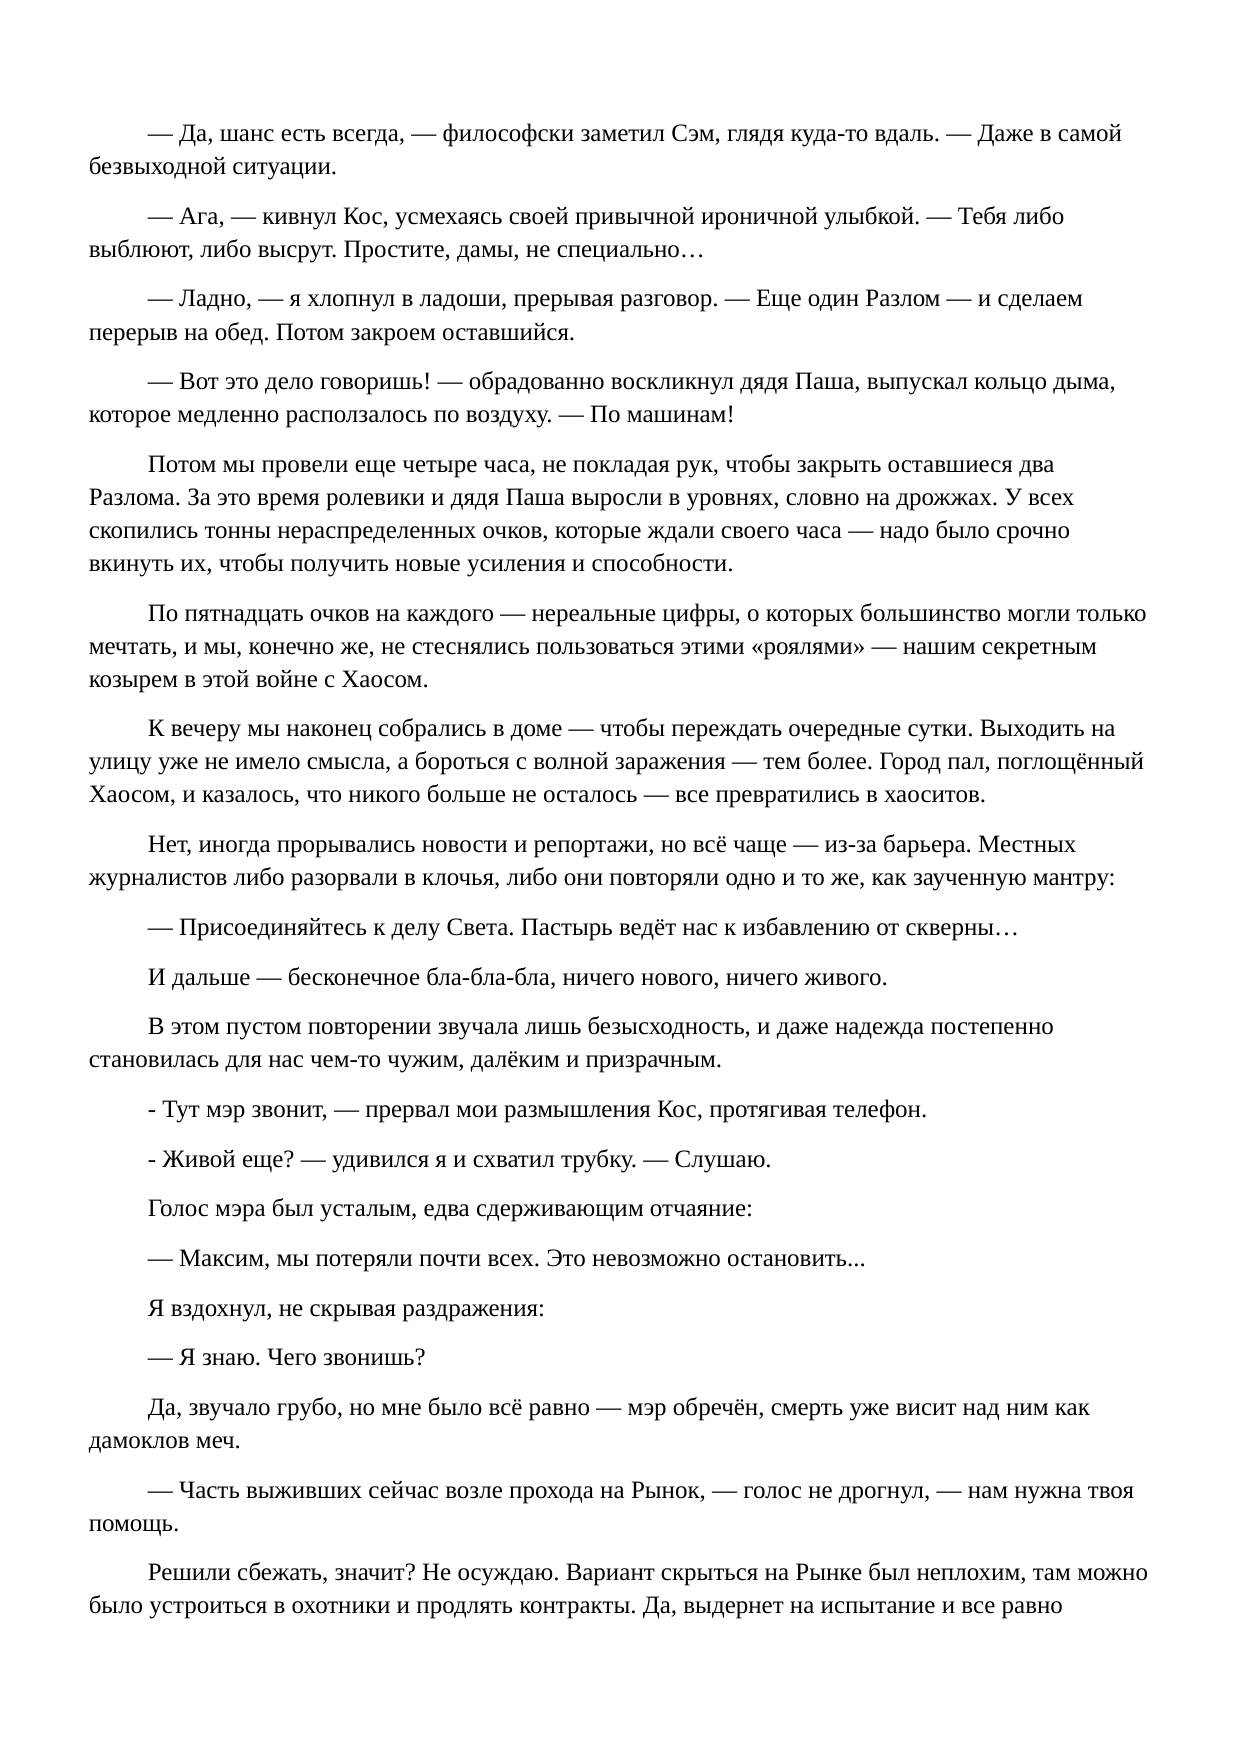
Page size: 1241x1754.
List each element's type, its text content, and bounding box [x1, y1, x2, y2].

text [88, 1557, 1152, 1619]
text Нет, иногда прорывались новости и репортажи, но всё чаще — из-за барьера. Местных журналистов либо разорвали в клочья, либо они повторяли одно и то же, как заученную мантру: [88, 829, 1152, 891]
text В этом пустом повторении звучала лишь безысходность, и даже надежда постепенно становилась для нас чем-то чужим, далёким и призрачным. [88, 1011, 1152, 1073]
text Да, звучало грубо, но мне было всё равно — мэр обречён, смерть уже висит над ним как дамоклов меч. [88, 1392, 1152, 1454]
text Потом мы провели еще четыре часа, не покладая рук, чтобы закрыть оставшиеся два Разлома. За это время ролевики и дядя Паша выросли в уровнях, словно на дрожжах. У всех скопились тонны нераспределенных очков, которые ждали своего часа — надо было срочно вкинуть их, чтобы получить новые усиления и способности. [88, 449, 1152, 577]
text Я вздохнул, не скрывая раздражения: [88, 1293, 1152, 1321]
text — Вот это дело говоришь! — обрадованно воскликнул дядя Паша, выпускал кольцо дыма, которое медленно расползалось по воздуху. — По машинам! [88, 366, 1152, 428]
text - Тут мэр звонит, — прервал мои размышления Кос, протягивая телефон. [88, 1094, 1152, 1123]
text — Я знаю. Чего звонишь? [88, 1342, 1152, 1371]
text Голос мэра был усталым, едва сдерживающим отчаяние: [88, 1193, 1152, 1222]
text И дальше — бесконечное бла-бла-бла, ничего нового, ничего живого. [88, 962, 1152, 990]
text К вечеру мы наконец собрались в доме — чтобы переждать очередные сутки. Выходить на улицу уже не имело смысла, а бороться с волной заражения — тем более. Город пал, поглощённый Хаосом, и казалось, что никого больше не осталось — все превратились в хаоситов. [88, 713, 1152, 808]
text - Живой еще? — удивился я и схватил трубку. — Слушаю. [88, 1144, 1152, 1172]
text — Максим, мы потеряли почти всех. Это невозможно остановить... [88, 1243, 1152, 1272]
text По пятнадцать очков на каждого — нереальные цифры, о которых большинство могли только мечтать, и мы, конечно же, не стеснялись пользоваться этими «роялями» — нашим секретным козырем в этой войне с Хаосом. [88, 598, 1152, 692]
text — Ага, — кивнул Кос, усмехаясь своей привычной ироничной улыбкой. — Тебя либо выблюют, либо высрут. Простите, дамы, не специально… [88, 201, 1152, 263]
text — Ладно, — я хлопнул в ладоши, прерывая разговор. — Еще один Разлом — и сделаем перерыв на обед. Потом закроем оставшийся. [88, 283, 1152, 345]
text — Присоединяйтесь к делу Света. Пастырь ведёт нас к избавлению от скверны… [88, 912, 1152, 941]
text — Часть выживших сейчас возле прохода на Рынок, — голос не дрогнул, — нам нужна твоя помощь. [88, 1475, 1152, 1537]
text — Да, шанс есть всегда, — философски заметил Сэм, глядя куда-то вдаль. — Даже в самой безвыходной ситуации. [88, 118, 1152, 180]
